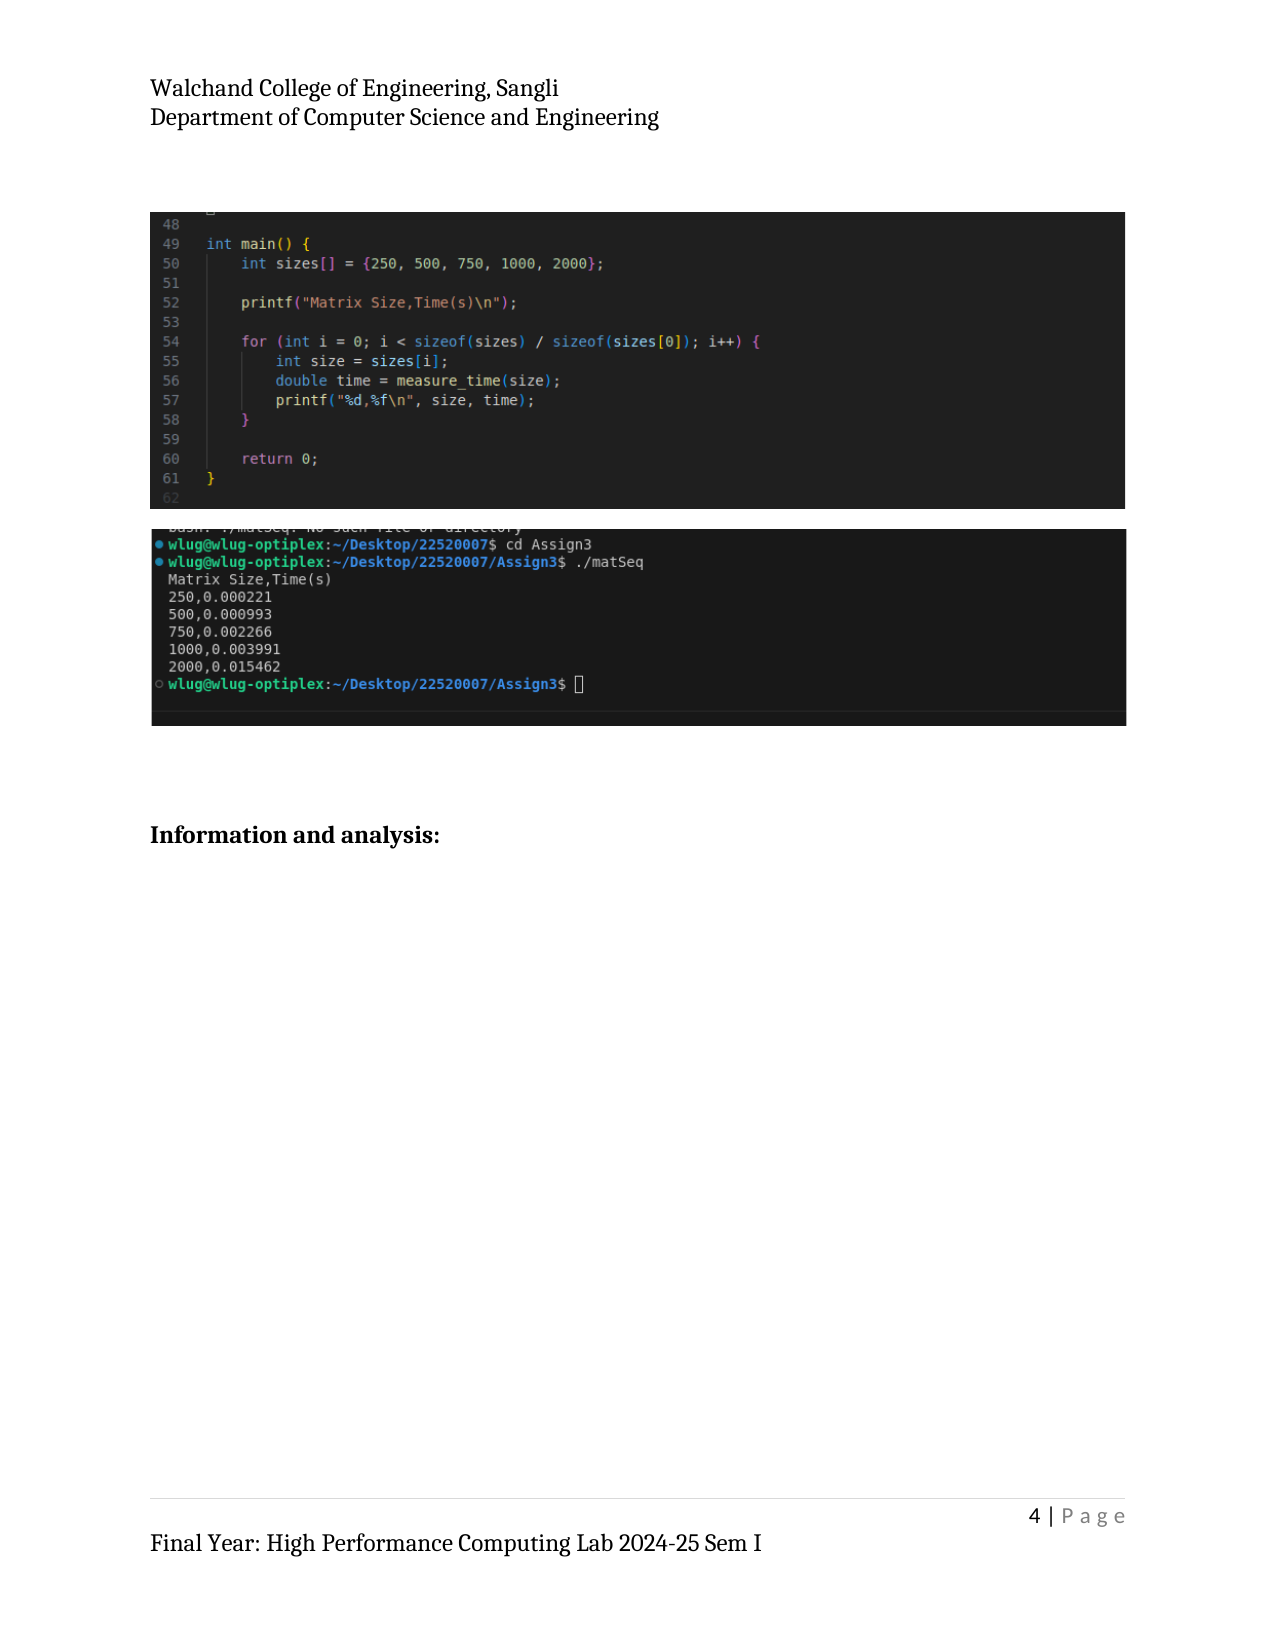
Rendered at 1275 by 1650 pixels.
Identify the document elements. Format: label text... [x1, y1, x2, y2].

picture [151, 529, 1127, 726]
picture [150, 212, 1125, 509]
text Information and analysis: [150, 821, 1125, 849]
